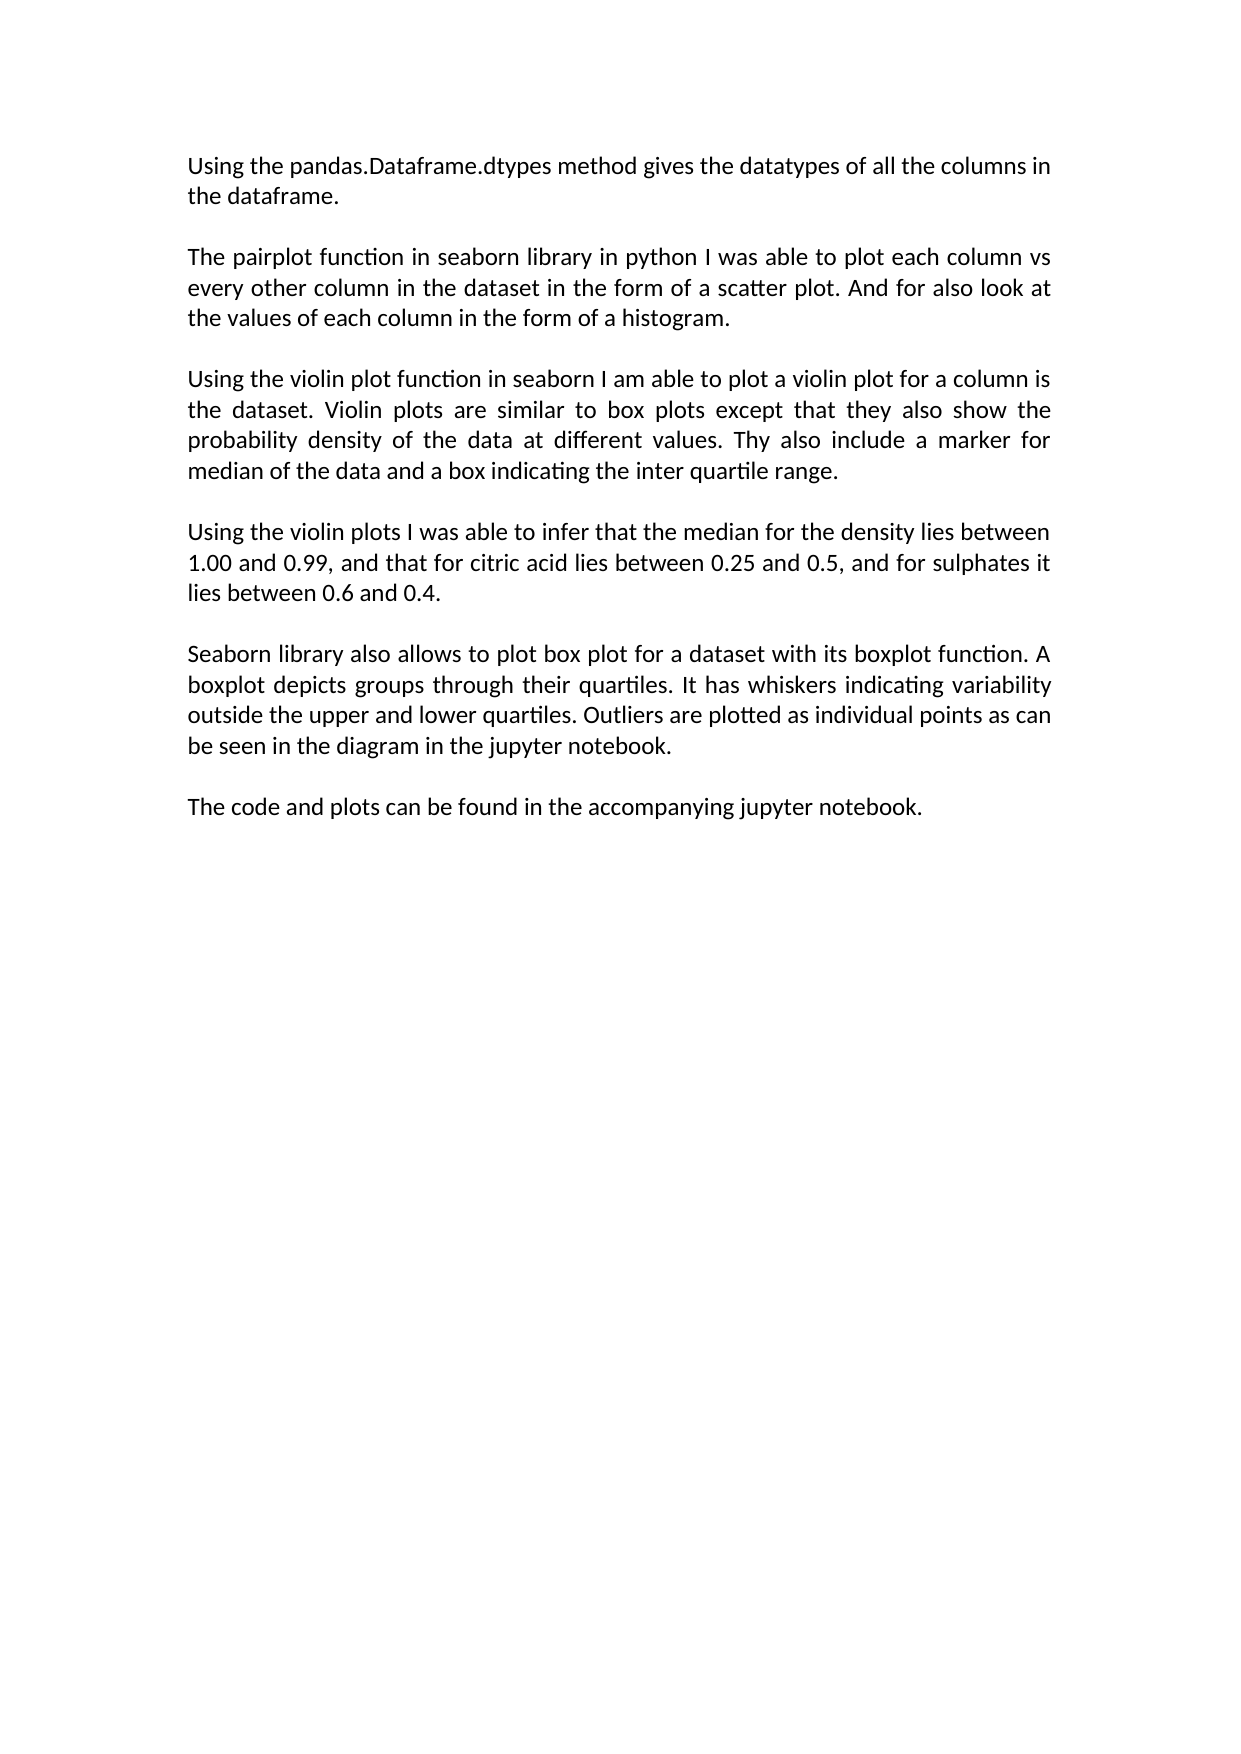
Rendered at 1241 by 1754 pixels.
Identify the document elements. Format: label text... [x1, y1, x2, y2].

text Using the violin plot function in seaborn I am able to plot a violin plot for a column is the dataset. Violin plots are similar to box plots except that they also show the probability density of the data at different values. Thy also include a marker for median of the data and a box indicating the inter quartile range. [187, 364, 1053, 486]
text Using the pandas.Dataframe.dtypes method gives the datatypes of all the columns in the dataframe. [187, 150, 1053, 211]
text The code and plots can be found in the accompanying jupyter notebook. [187, 791, 1053, 821]
text Using the violin plots I was able to infer that the median for the density lies between 1.00 and 0.99, and that for citric acid lies between 0.25 and 0.5, and for sulphates it lies between 0.6 and 0.4. [187, 516, 1053, 608]
text The pairplot function in seaborn library in python I was able to plot each column vs every other column in the dataset in the form of a scatter plot. And for also look at the values of each column in the form of a histogram. [187, 242, 1053, 333]
text Seaborn library also allows to plot box plot for a dataset with its boxplot function. A boxplot depicts groups through their quartiles. It has whiskers indicating variability outside the upper and lower quartiles. Outliers are plotted as individual points as can be seen in the diagram in the jupyter notebook. [187, 638, 1053, 760]
